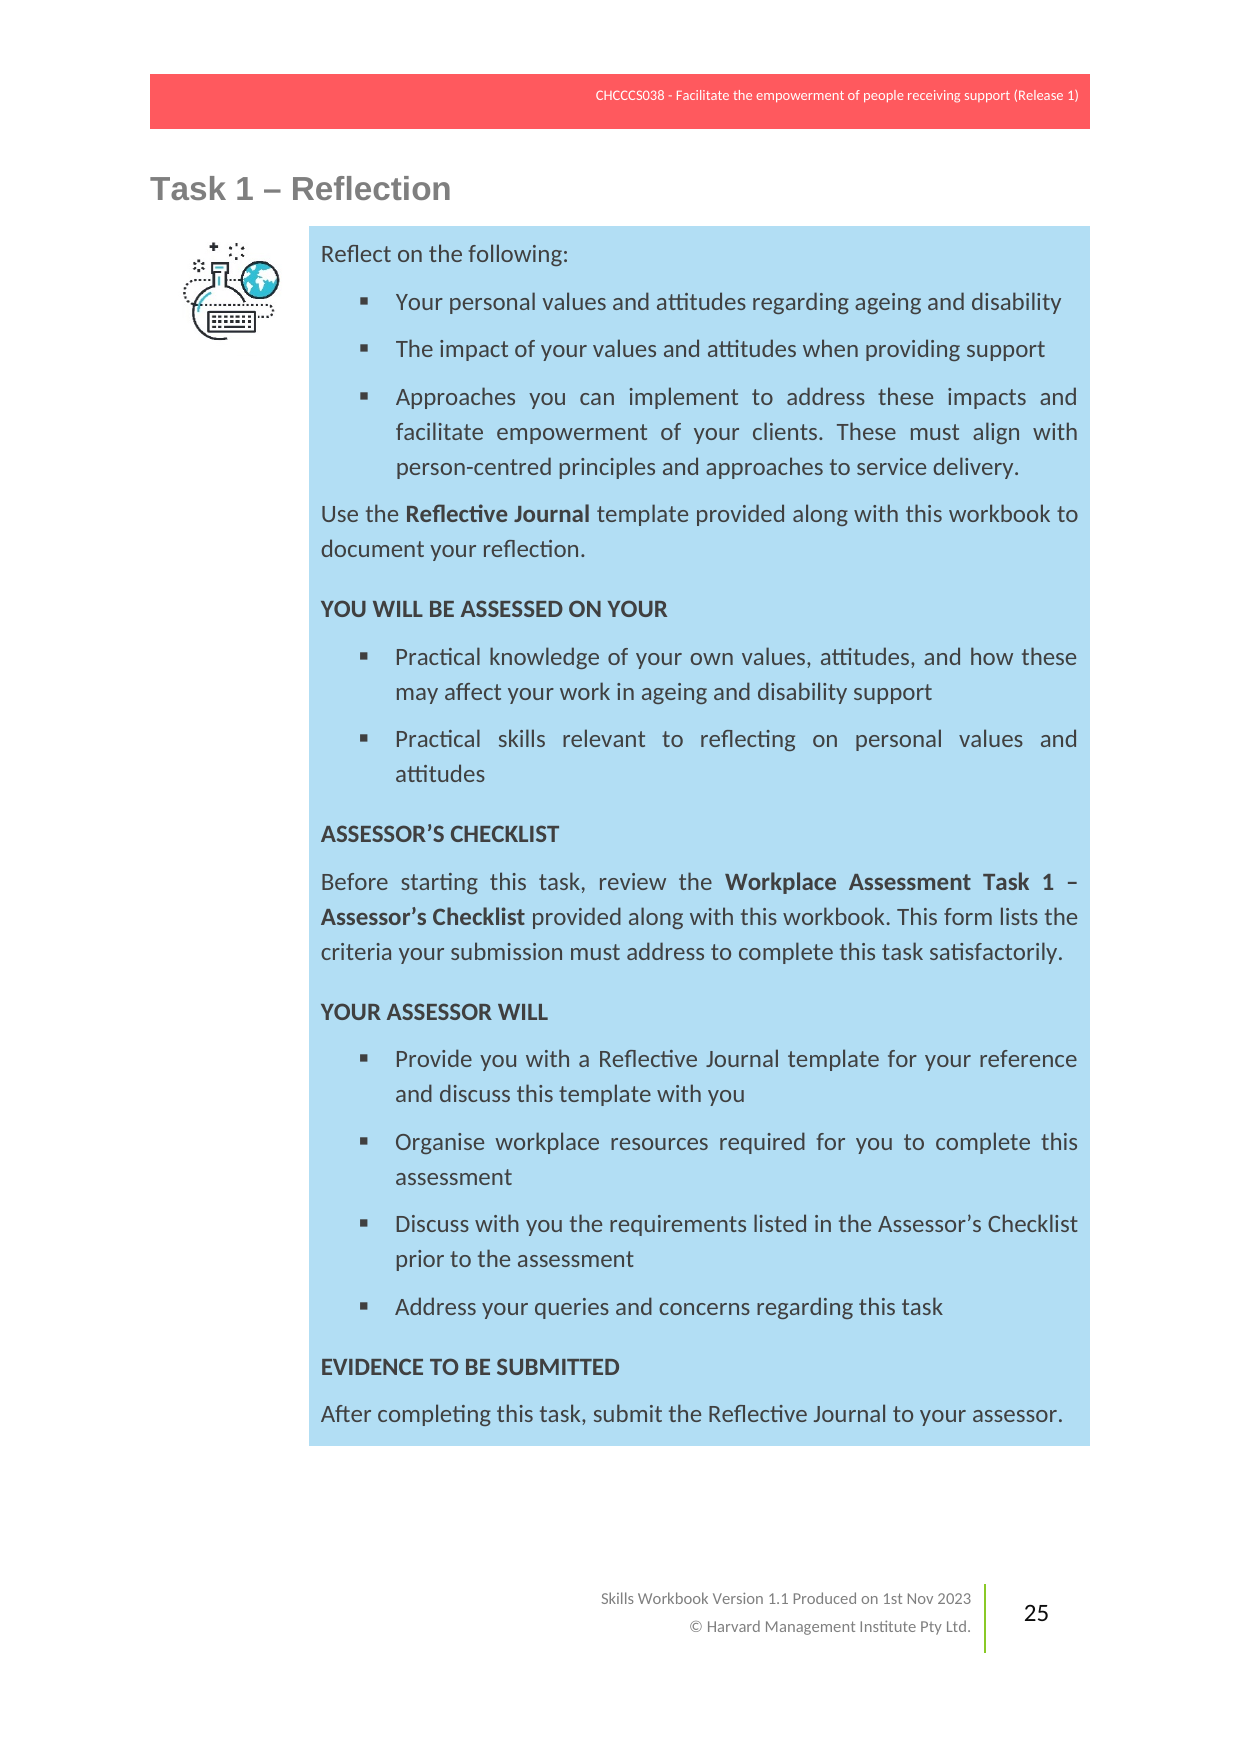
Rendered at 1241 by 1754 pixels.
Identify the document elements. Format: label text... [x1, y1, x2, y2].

table_header [150, 226, 309, 1446]
subtitle Task 1 – Reflection [150, 169, 1090, 208]
picture [173, 238, 286, 356]
table_header Reflect on the following: Your personal values and attitudes regarding ageing and disability The impact of your values and attitudes when providing support Approaches you can implement to address these impacts and facilitate empowerment of your clients. These must align with person-centred principles and approaches to service delivery. Use the Reflective Journal template provided along with this workbook to document your reflection. YOU WILL BE ASSESSED ON YOUR Practical knowledge of your own values, attitudes, and how these may affect your work in ageing and disability support Practical skills relevant to reflecting on personal values and attitudes ASSESSOR’S CHECKLIST Before starting this task, review the Workplace Assessment Task 1 – Assessor’s Checklist provided along with this workbook. This form lists the criteria your submission must address to complete this task satisfactorily. YOUR ASSESSOR WILL Provide you with a Reflective Journal template for your reference and discuss this template with you Organise workplace resources required for you to complete this assessment Discuss with you the requirements listed in the Assessor’s Checklist prior to the assessment Address your queries and concerns regarding this task EVIDENCE TO BE SUBMITTED After completing this task, submit the Reflective Journal to your assessor. [309, 226, 1090, 1446]
